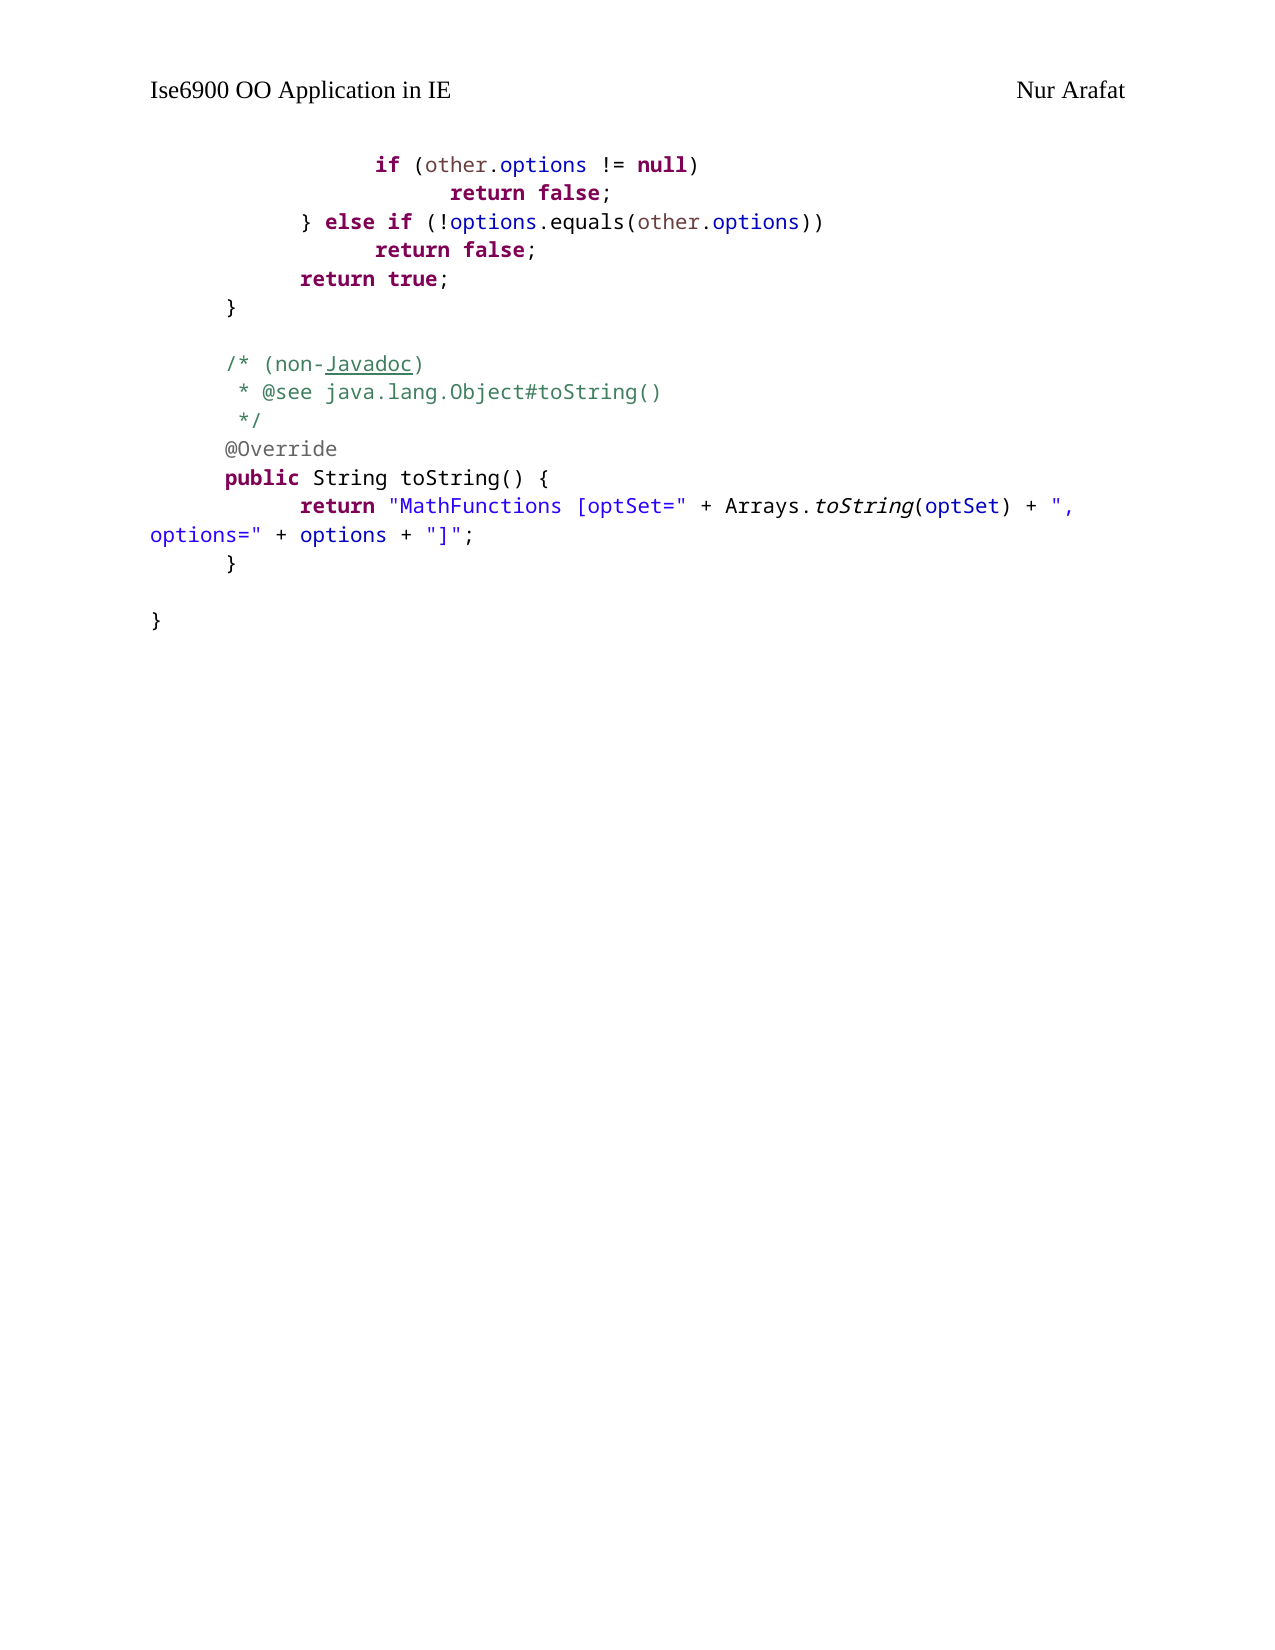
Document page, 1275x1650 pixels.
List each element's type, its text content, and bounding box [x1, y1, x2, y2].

text public String toString() { [150, 463, 1125, 491]
text @Override [150, 434, 1125, 463]
text */ [150, 406, 1125, 434]
text } [150, 292, 1125, 321]
text return "MathFunctions [optSet=" + Arrays.toString(optSet) + ", options=" + options + "]"; [150, 491, 1125, 548]
text } else if (!options.equals(other.options)) [150, 207, 1125, 235]
text return false; [150, 178, 1125, 207]
text if (other.options != null) [150, 150, 1125, 178]
text * @see java.lang.Object#toString() [150, 377, 1125, 406]
text } [150, 548, 1125, 577]
text return true; [150, 264, 1125, 292]
text } [150, 605, 1125, 633]
text /* (non-Javadoc) [150, 349, 1125, 377]
text return false; [150, 235, 1125, 264]
